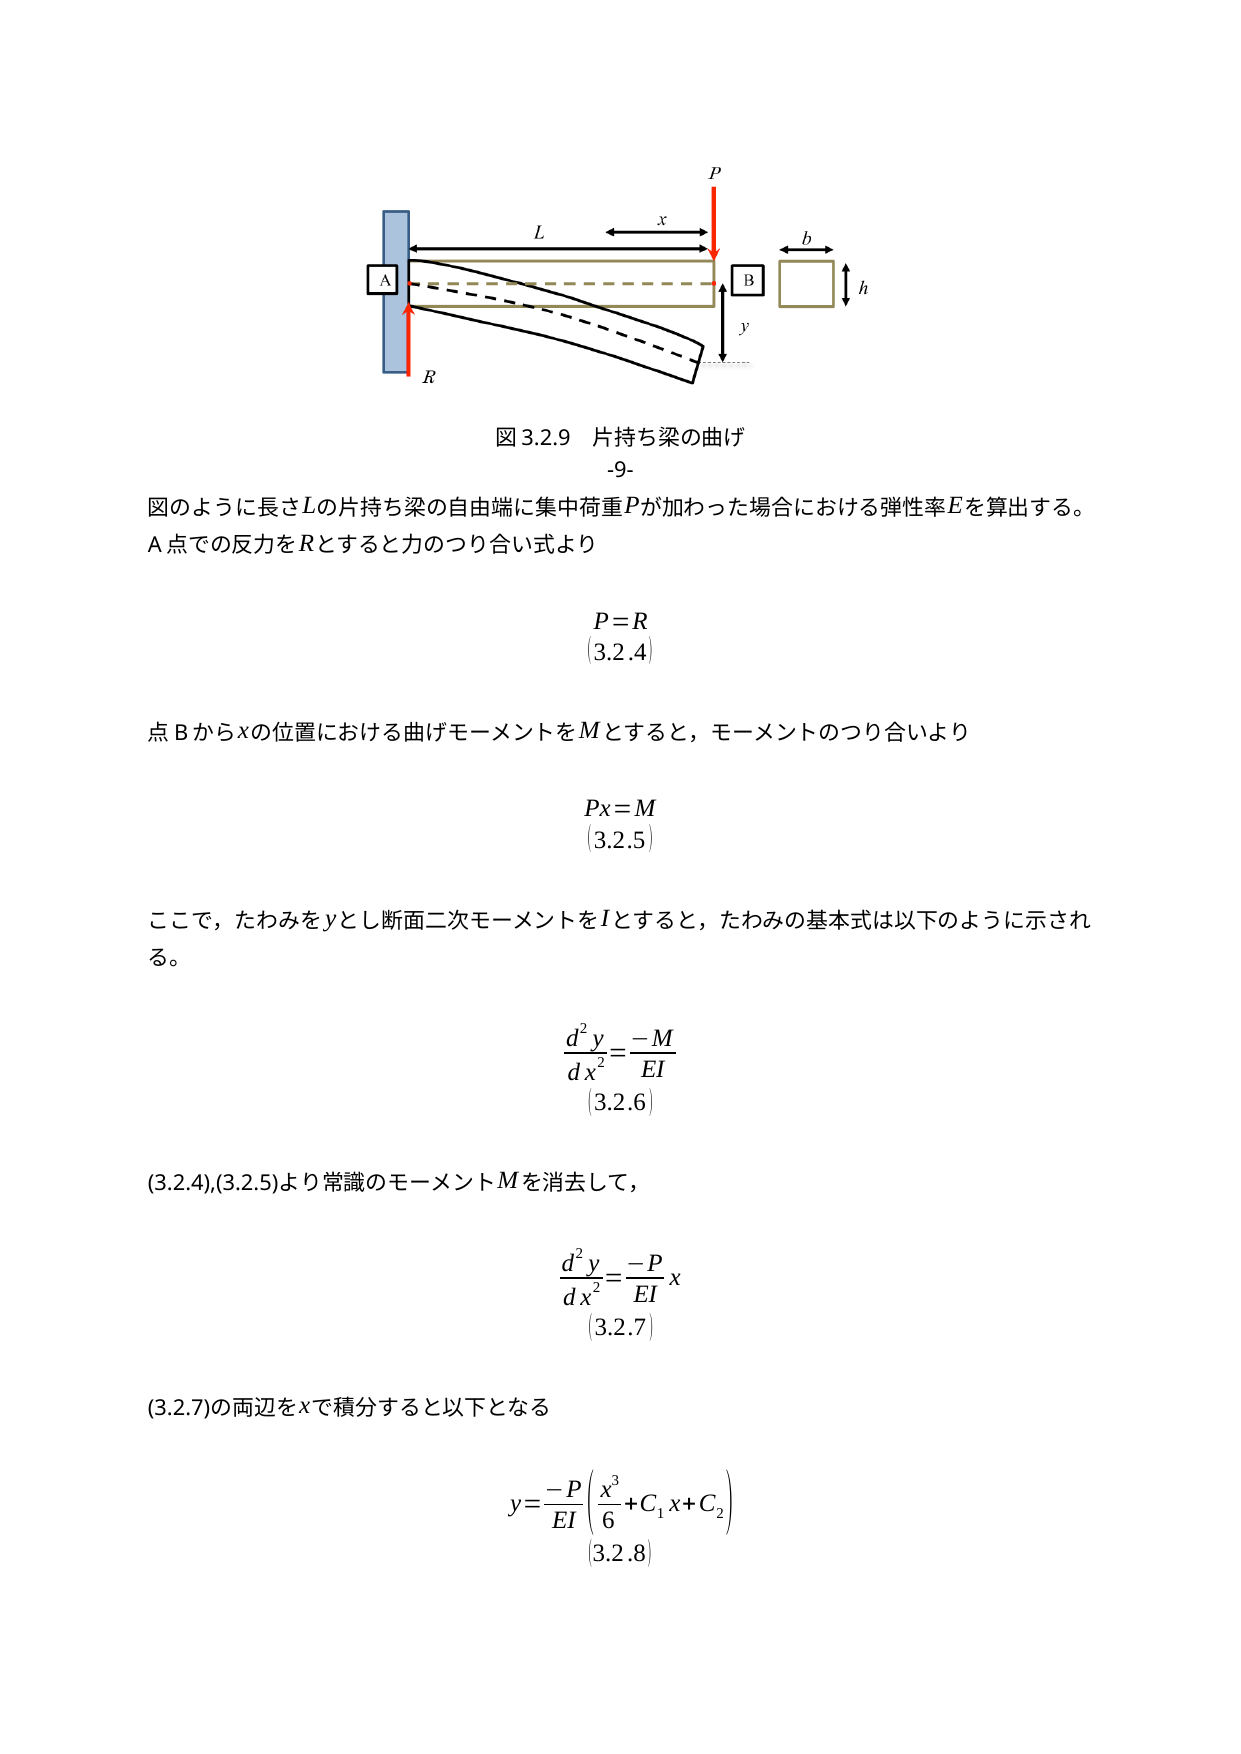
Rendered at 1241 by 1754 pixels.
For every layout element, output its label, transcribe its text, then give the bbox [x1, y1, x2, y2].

text -9- [148, 450, 1092, 487]
picture [353, 149, 887, 413]
text (3.2.7)の両辺をで積分すると以下となる [148, 1387, 1092, 1425]
text (3.2.4),(3.2.5)より常識のモーメントを消去して， [148, 1162, 1092, 1200]
text 点Bからの位置における曲げモーメントをとすると，モーメントのつり合いより [148, 712, 1092, 750]
text 図のように長さの片持ち梁の自由端に集中荷重が加わった場合における弾性率を算出する。A点での反力をとすると力のつり合い式より [148, 487, 1092, 562]
text ここで，たわみをとし断面二次モーメントをとすると，たわみの基本式は以下のように示される。 [148, 900, 1092, 975]
